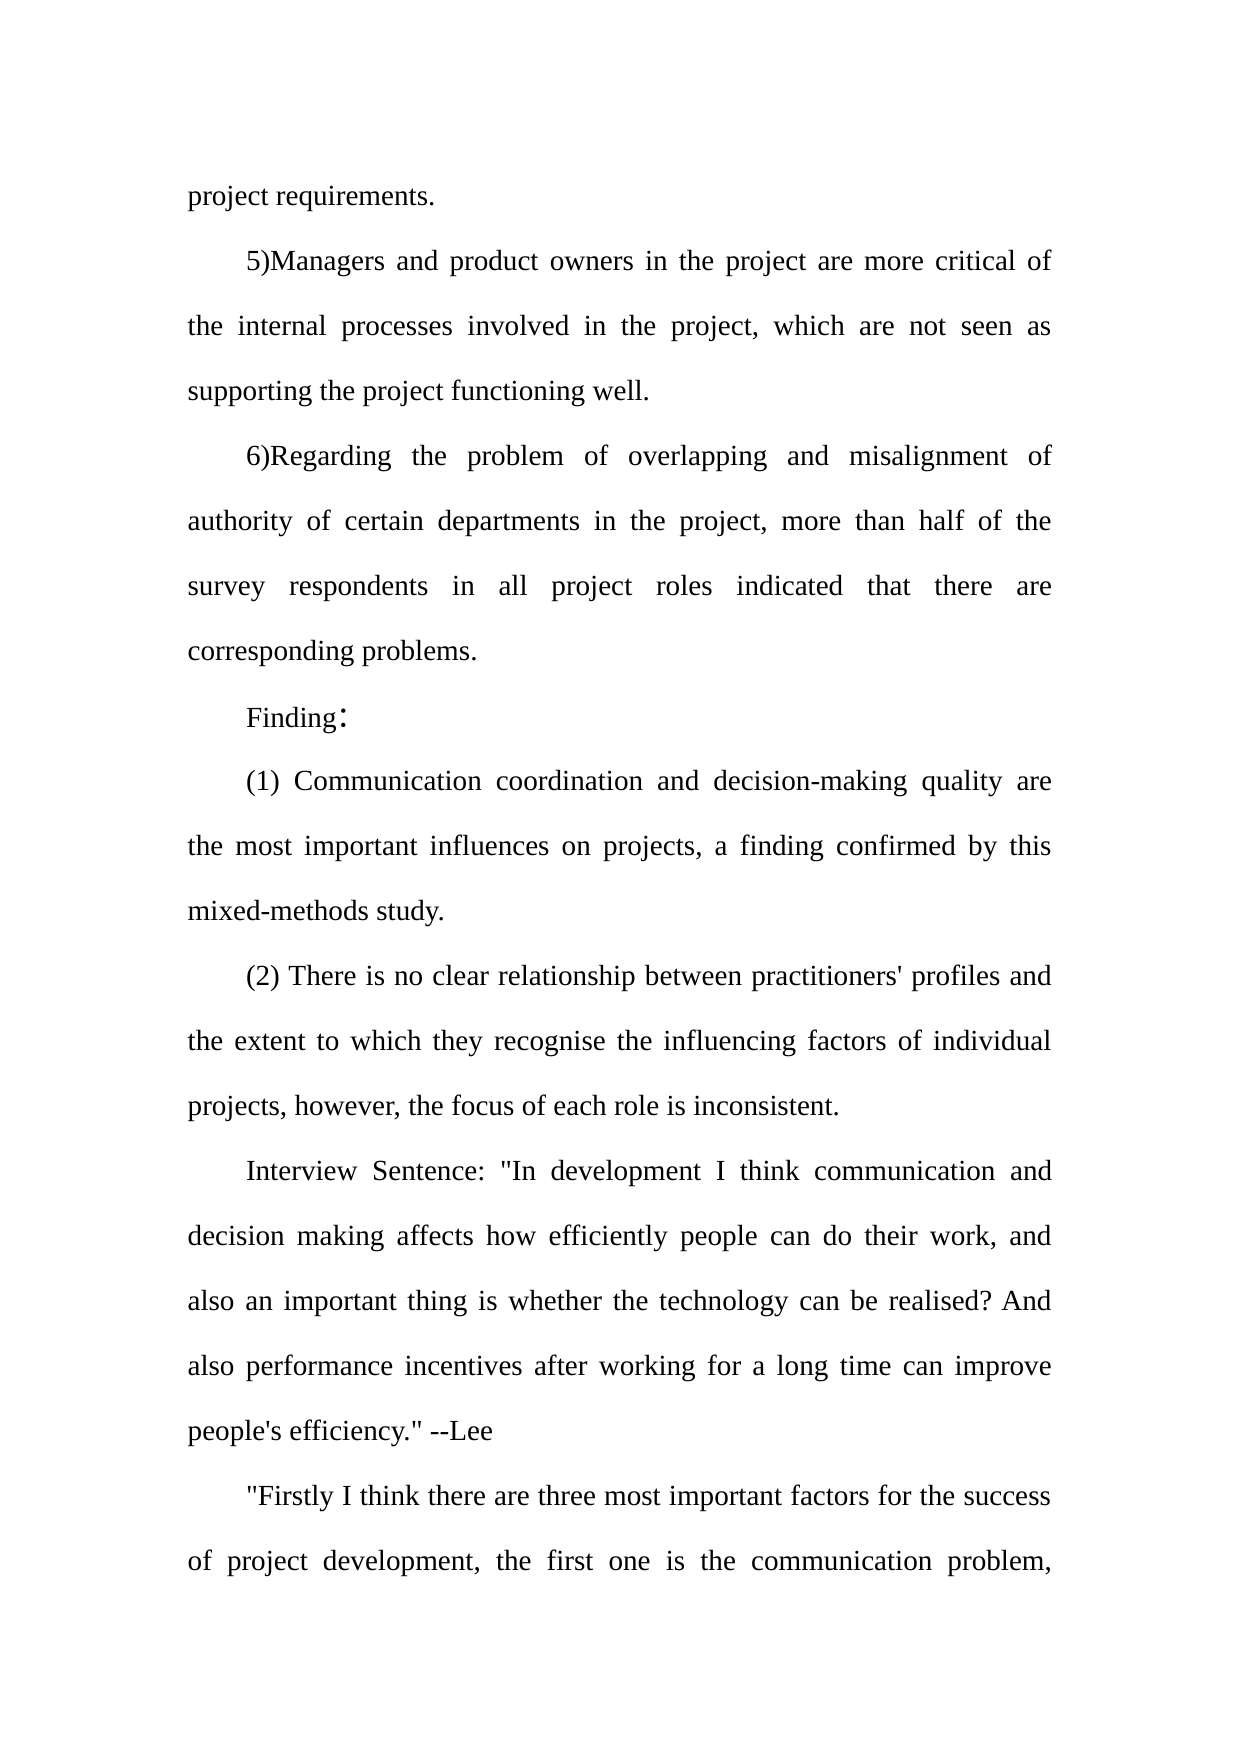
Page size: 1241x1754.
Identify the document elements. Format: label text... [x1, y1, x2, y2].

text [187, 162, 1053, 227]
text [187, 1462, 1053, 1592]
text Finding： [187, 682, 1053, 747]
text 5)Managers and product owners in the project are more critical of the internal processes involved in the project, which are not seen as supporting the project functioning well. [187, 227, 1053, 422]
text 6)Regarding the problem of overlapping and misalignment of authority of certain departments in the project, more than half of the survey respondents in all project roles indicated that there are corresponding problems. [187, 422, 1053, 682]
text (1) Communication coordination and decision-making quality are the most important influences on projects, a finding confirmed by this mixed-methods study. [187, 747, 1053, 942]
text (2) There is no clear relationship between practitioners' profiles and the extent to which they recognise the influencing factors of individual projects, however, the focus of each role is inconsistent. [187, 942, 1053, 1137]
text Interview Sentence: "In development I think communication and decision making affects how efficiently people can do their work, and also an important thing is whether the technology can be realised? And also performance incentives after working for a long time can improve people's efficiency." --Lee [187, 1137, 1053, 1462]
